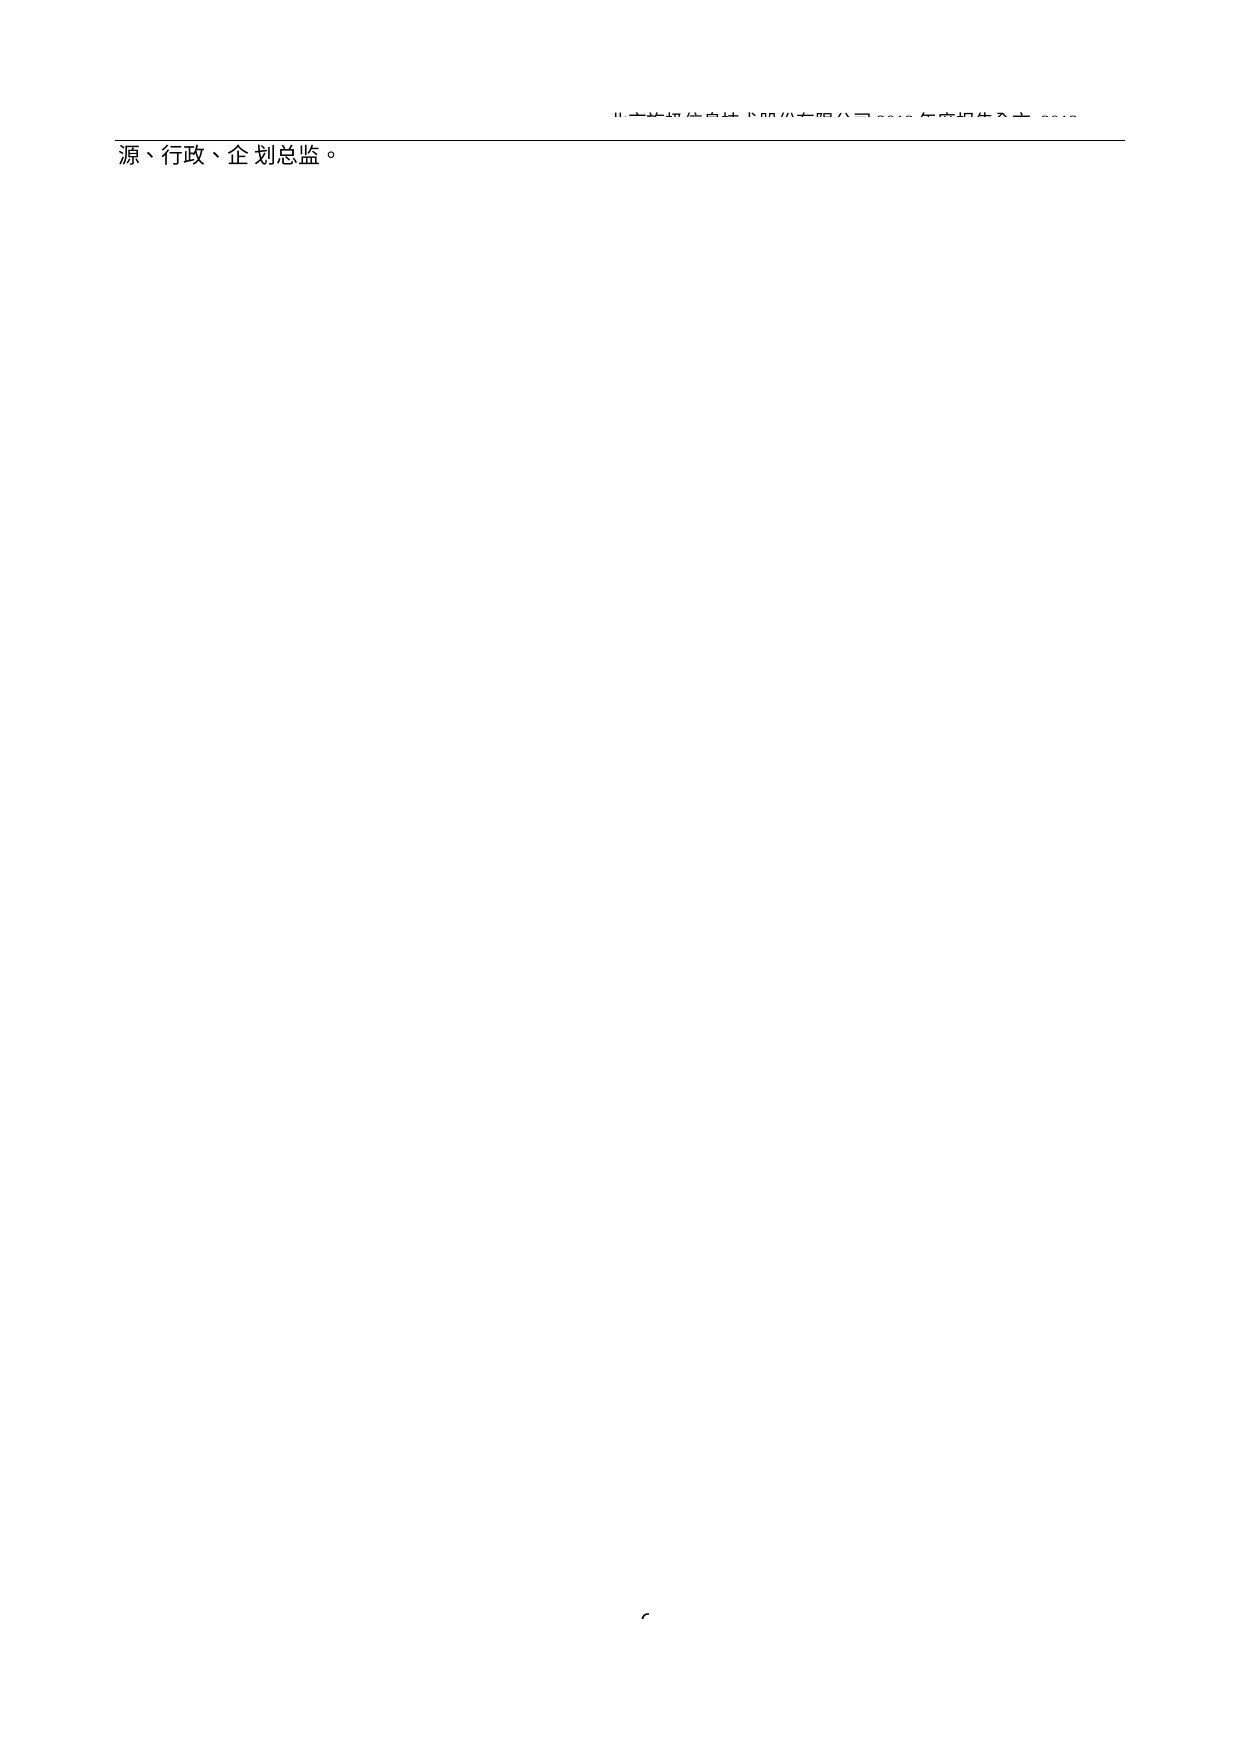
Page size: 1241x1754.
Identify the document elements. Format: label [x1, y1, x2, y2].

text [118, 139, 1122, 169]
